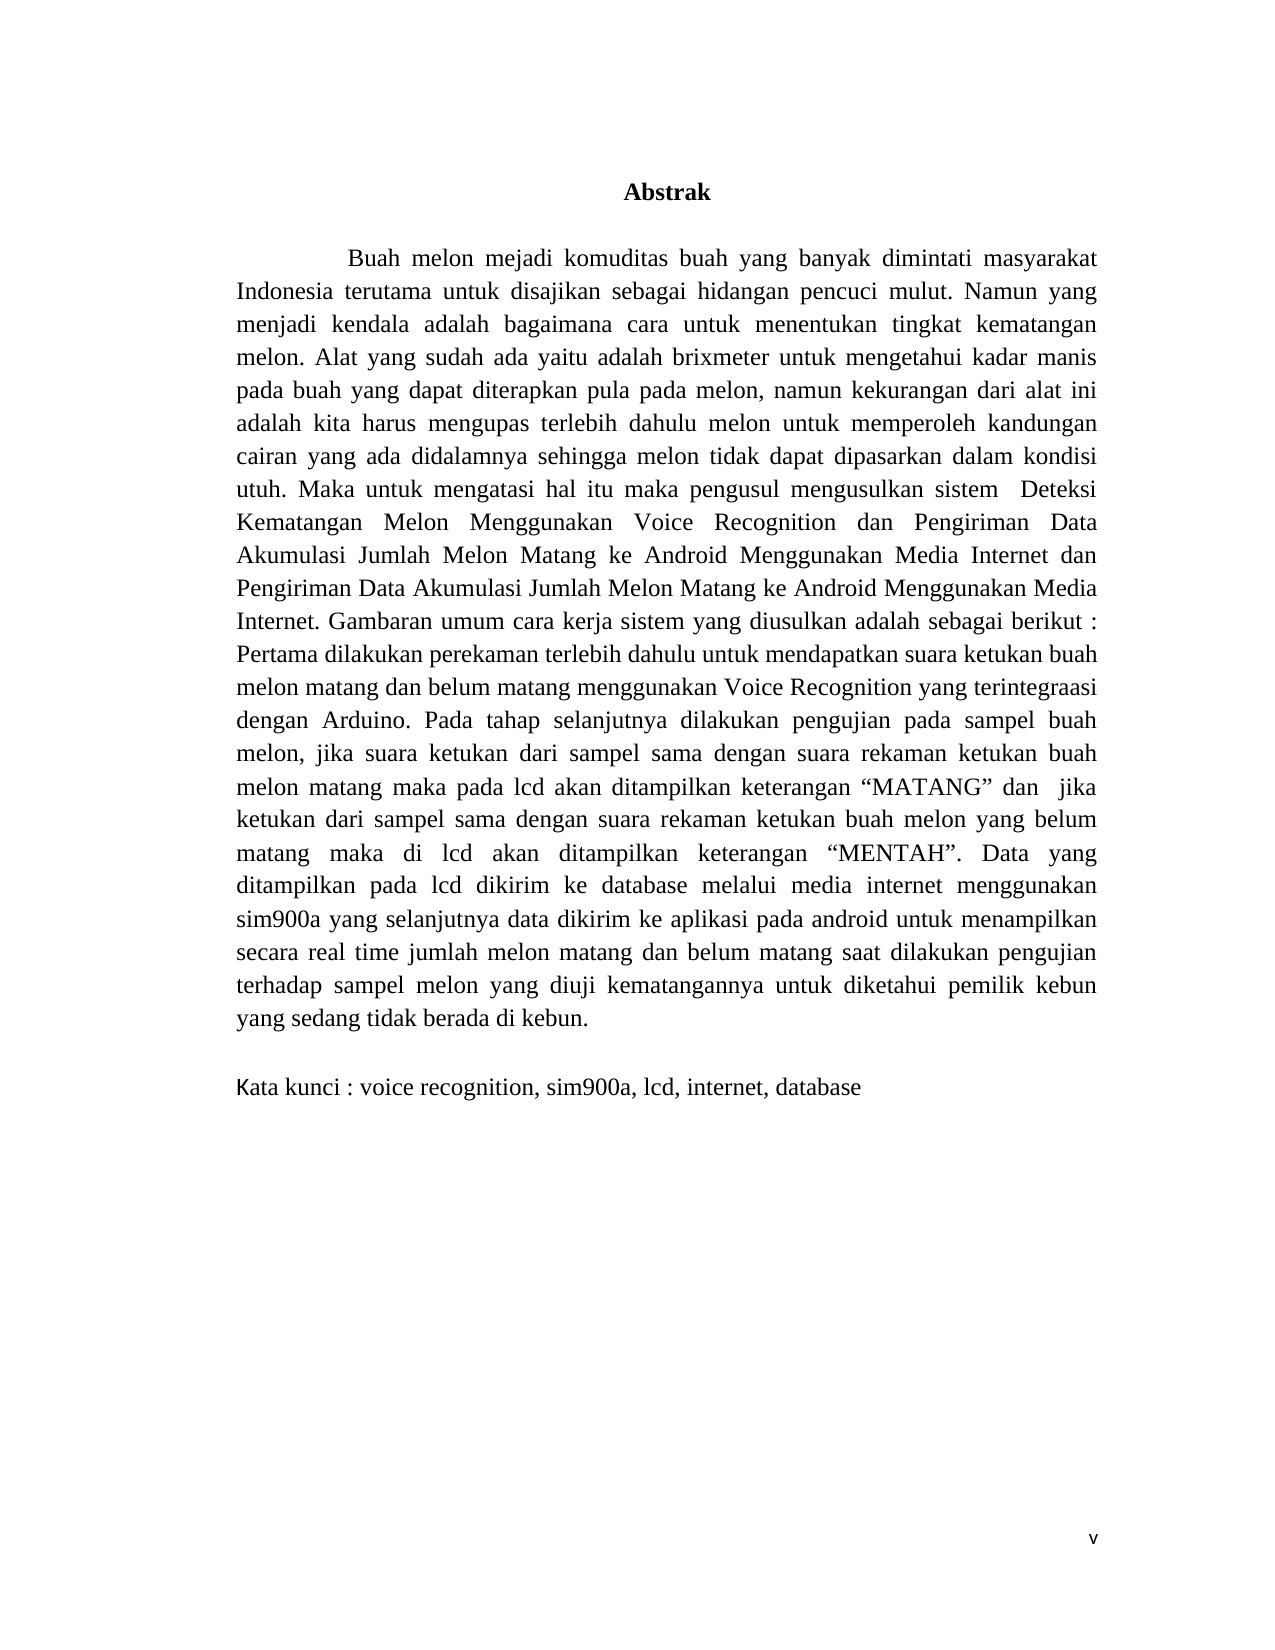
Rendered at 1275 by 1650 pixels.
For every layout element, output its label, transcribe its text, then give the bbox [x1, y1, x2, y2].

text Buah melon mejadi komuditas buah yang banyak dimintati masyarakat Indonesia terutama untuk disajikan sebagai hidangan pencuci mulut. Namun yang menjadi kendala adalah bagaimana cara untuk menentukan tingkat kematangan melon. Alat yang sudah ada yaitu adalah brixmeter untuk mengetahui kadar manis pada buah yang dapat diterapkan pula pada melon, namun kekurangan dari alat ini adalah kita harus mengupas terlebih dahulu melon untuk memperoleh kandungan cairan yang ada didalamnya sehingga melon tidak dapat dipasarkan dalam kondisi utuh. Maka untuk mengatasi hal itu maka pengusul mengusulkan sistem Deteksi Kematangan Melon Menggunakan Voice Recognition dan Pengiriman Data Akumulasi Jumlah Melon Matang ke Android Menggunakan Media Internet dan Pengiriman Data Akumulasi Jumlah Melon Matang ke Android Menggunakan Media Internet. Gambaran umum cara kerja sistem yang diusulkan adalah sebagai berikut : Pertama dilakukan perekaman terlebih dahulu untuk mendapatkan suara ketukan buah melon matang dan belum matang menggunakan Voice Recognition yang terintegraasi dengan Arduino. Pada tahap selanjutnya dilakukan pengujian pada sampel buah melon, jika suara ketukan dari sampel sama dengan suara rekaman ketukan buah melon matang maka pada lcd akan ditampilkan keterangan “MATANG” dan jika ketukan dari sampel sama dengan suara rekaman ketukan buah melon yang belum matang maka di lcd akan ditampilkan keterangan “MENTAH”. Data yang ditampilkan pada lcd dikirim ke database melalui media internet menggunakan sim900a yang selanjutnya data dikirim ke aplikasi pada android untuk menampilkan secara real time jumlah melon matang dan belum matang saat dilakukan pengujian terhadap sampel melon yang diuji kematangannya untuk diketahui pemilik kebun yang sedang tidak berada di kebun. [236, 243, 1098, 1031]
text Kata kunci : voice recognition, sim900a, lcd, internet, database [236, 1071, 1098, 1101]
text Abstrak [236, 177, 1098, 206]
